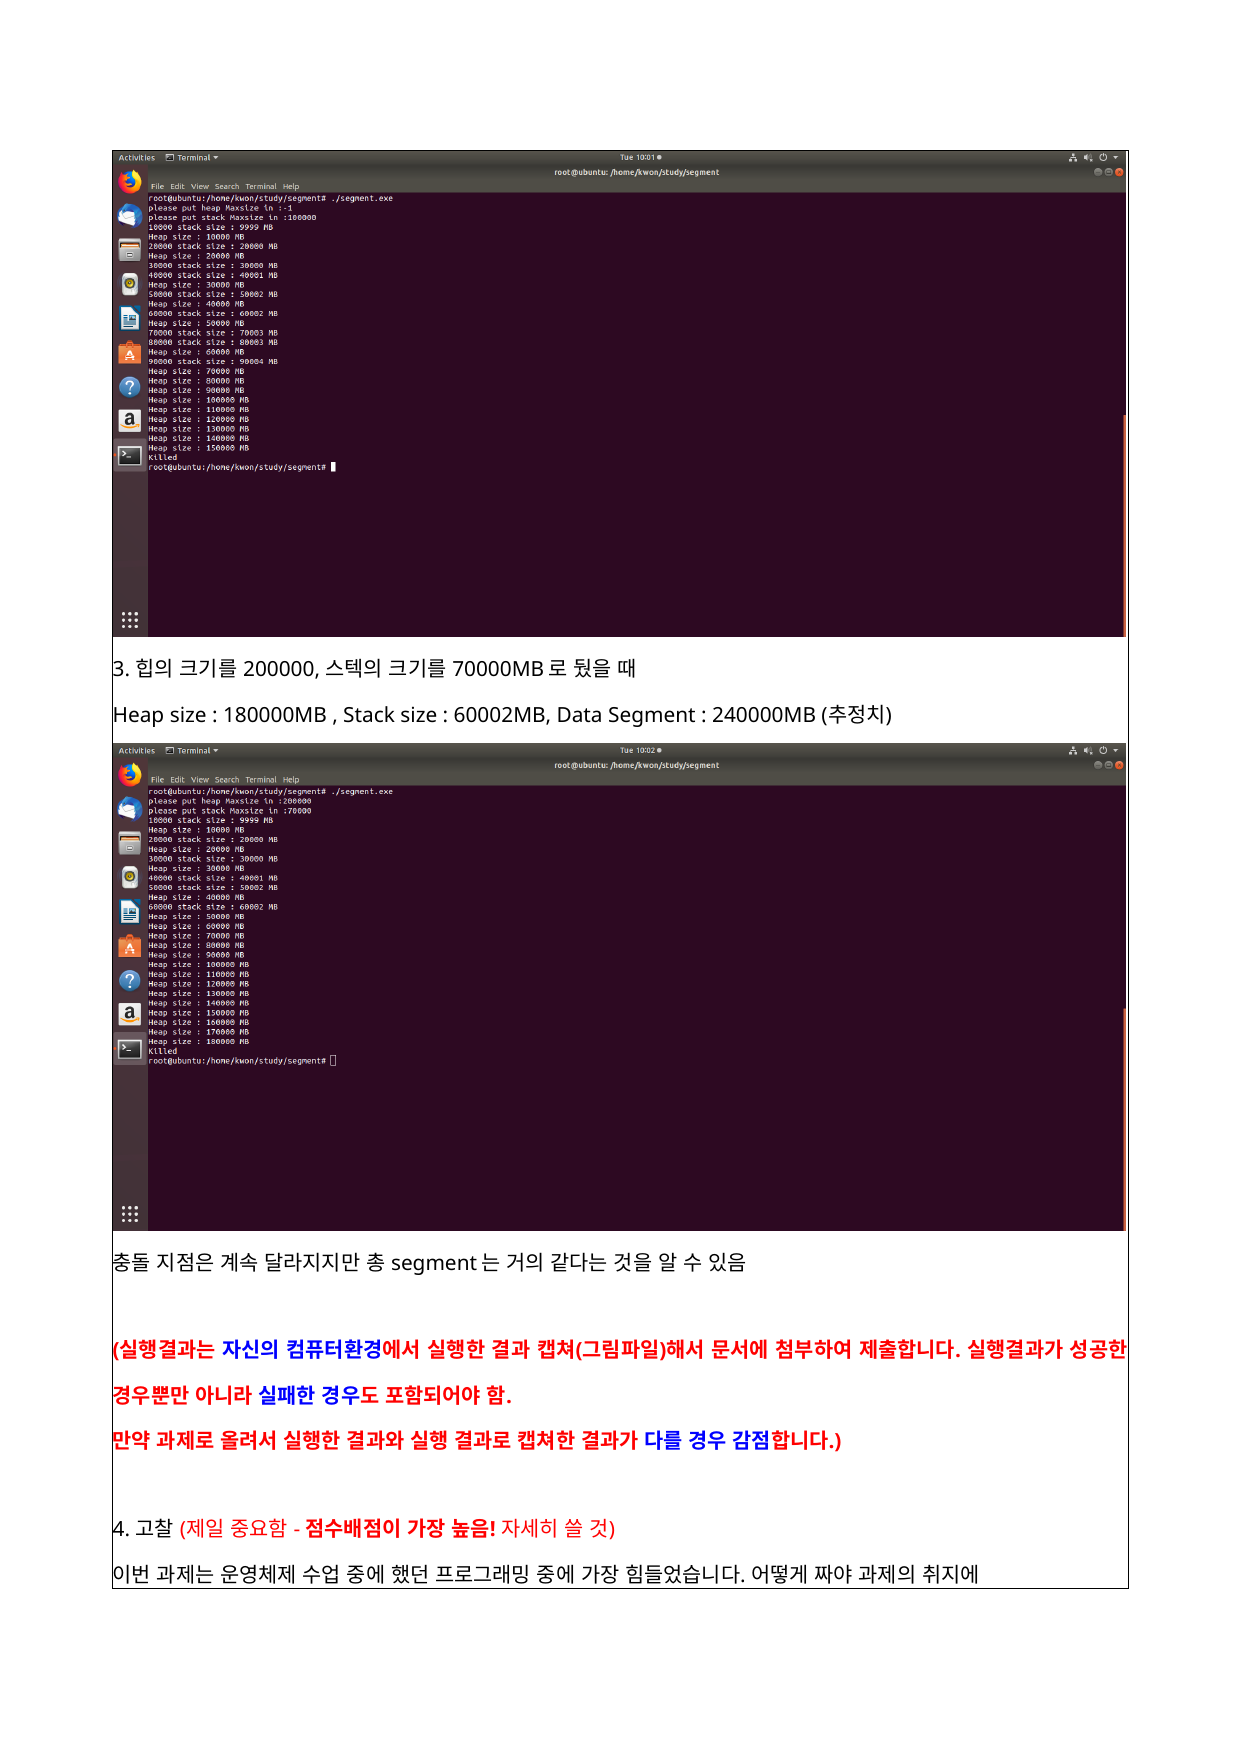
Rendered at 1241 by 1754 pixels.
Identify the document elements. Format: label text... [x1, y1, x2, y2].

text 4. 고찰 (제일 중요함 - 점수배점이 가장 높음! 자세히 쓸 것) [113, 1512, 1128, 1543]
text 충돌 지점은 계속 달라지지만 총 segment는 거의 같다는 것을 알 수 있음 [113, 1245, 1128, 1276]
text 만약 과제로 올려서 실행한 결과와 실행 결과로 캡쳐한 결과가 다를 경우 감점합니다.) [113, 1424, 1128, 1455]
picture [113, 151, 1126, 637]
picture [113, 743, 1126, 1231]
text Heap size : 180000MB , Stack size : 60002MB, Data Segment : 240000MB (추정치) [113, 698, 1128, 728]
text 3. 힙의 크기를 200000, 스텍의 크기를 70000MB로 뒀을 때 [113, 652, 1128, 683]
text 이번 과제는 운영체제 수업 중에 했던 프로그래밍 중에 가장 힘들었습니다. 어떻게 짜야 과제의 취지에 [113, 1557, 1128, 1588]
text (실행결과는 자신의 컴퓨터환경에서 실행한 결과 캡쳐(그림파일)해서 문서에 첨부하여 제출합니다. 실행결과가 성공한 경우뿐만 아니라 실패한 경우도 포함되어야 함. [113, 1333, 1128, 1409]
